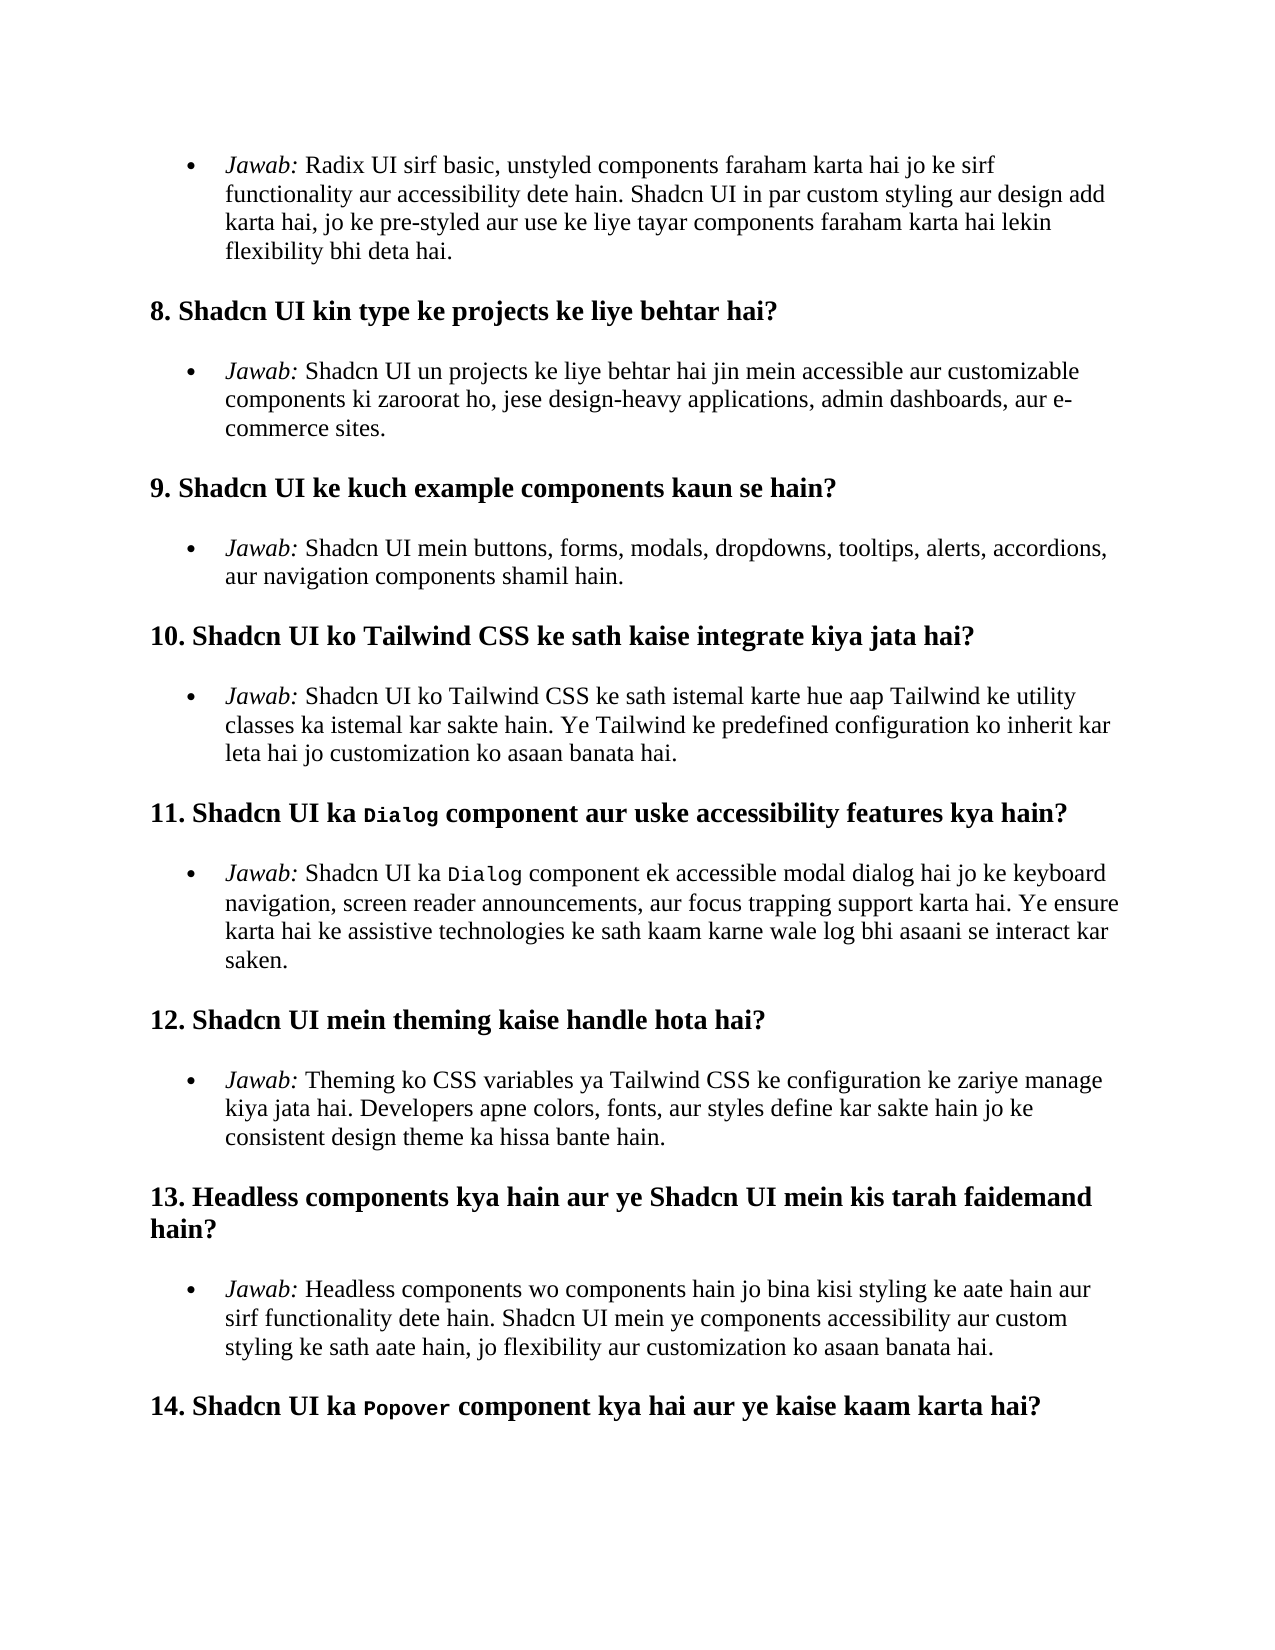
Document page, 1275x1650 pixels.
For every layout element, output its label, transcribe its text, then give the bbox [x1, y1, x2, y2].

text 14. Shadcn UI ka Popover component kya hai aur ye kaise kaam karta hai? [150, 1389, 1125, 1422]
text 11. Shadcn UI ka Dialog component aur uske accessibility features kya hain? [150, 796, 1125, 829]
list Jawab: Shadcn UI mein buttons, forms, modals, dropdowns, tooltips, alerts, accordions, aur navigation components shamil hain. [187, 533, 1125, 590]
text 8. Shadcn UI kin type ke projects ke liye behtar hai? [150, 294, 1125, 327]
text 13. Headless components kya hain aur ye Shadcn UI mein kis tarah faidemand hain? [150, 1180, 1125, 1245]
list Jawab: Shadcn UI ka Dialog component ek accessible modal dialog hai jo ke keyboard navigation, screen reader announcements, aur focus trapping support karta hai. Ye ensure karta hai ke assistive technologies ke sath kaam karne wale log bhi asaani se interact kar saken. [187, 858, 1125, 974]
list Jawab: Radix UI sirf basic, unstyled components faraham karta hai jo ke sirf functionality aur accessibility dete hain. Shadcn UI in par custom styling aur design add karta hai, jo ke pre-styled aur use ke liye tayar components faraham karta hai lekin flexibility bhi deta hai. [187, 150, 1125, 265]
text 10. Shadcn UI ko Tailwind CSS ke sath kaise integrate kiya jata hai? [150, 619, 1125, 652]
list Jawab: Theming ko CSS variables ya Tailwind CSS ke configuration ke zariye manage kiya jata hai. Developers apne colors, fonts, aur styles define kar sakte hain jo ke consistent design theme ka hissa bante hain. [187, 1065, 1125, 1151]
text 12. Shadcn UI mein theming kaise handle hota hai? [150, 1003, 1125, 1036]
list Jawab: Shadcn UI ko Tailwind CSS ke sath istemal karte hue aap Tailwind ke utility classes ka istemal kar sakte hain. Ye Tailwind ke predefined configuration ko inherit kar leta hai jo customization ko asaan banata hai. [187, 681, 1125, 767]
text 9. Shadcn UI ke kuch example components kaun se hain? [150, 471, 1125, 503]
list Jawab: Headless components wo components hain jo bina kisi styling ke aate hain aur sirf functionality dete hain. Shadcn UI mein ye components accessibility aur custom styling ke sath aate hain, jo flexibility aur customization ko asaan banata hai. [187, 1274, 1125, 1360]
list Jawab: Shadcn UI un projects ke liye behtar hai jin mein accessible aur customizable components ki zaroorat ho, jese design-heavy applications, admin dashboards, aur e-commerce sites. [187, 356, 1125, 442]
